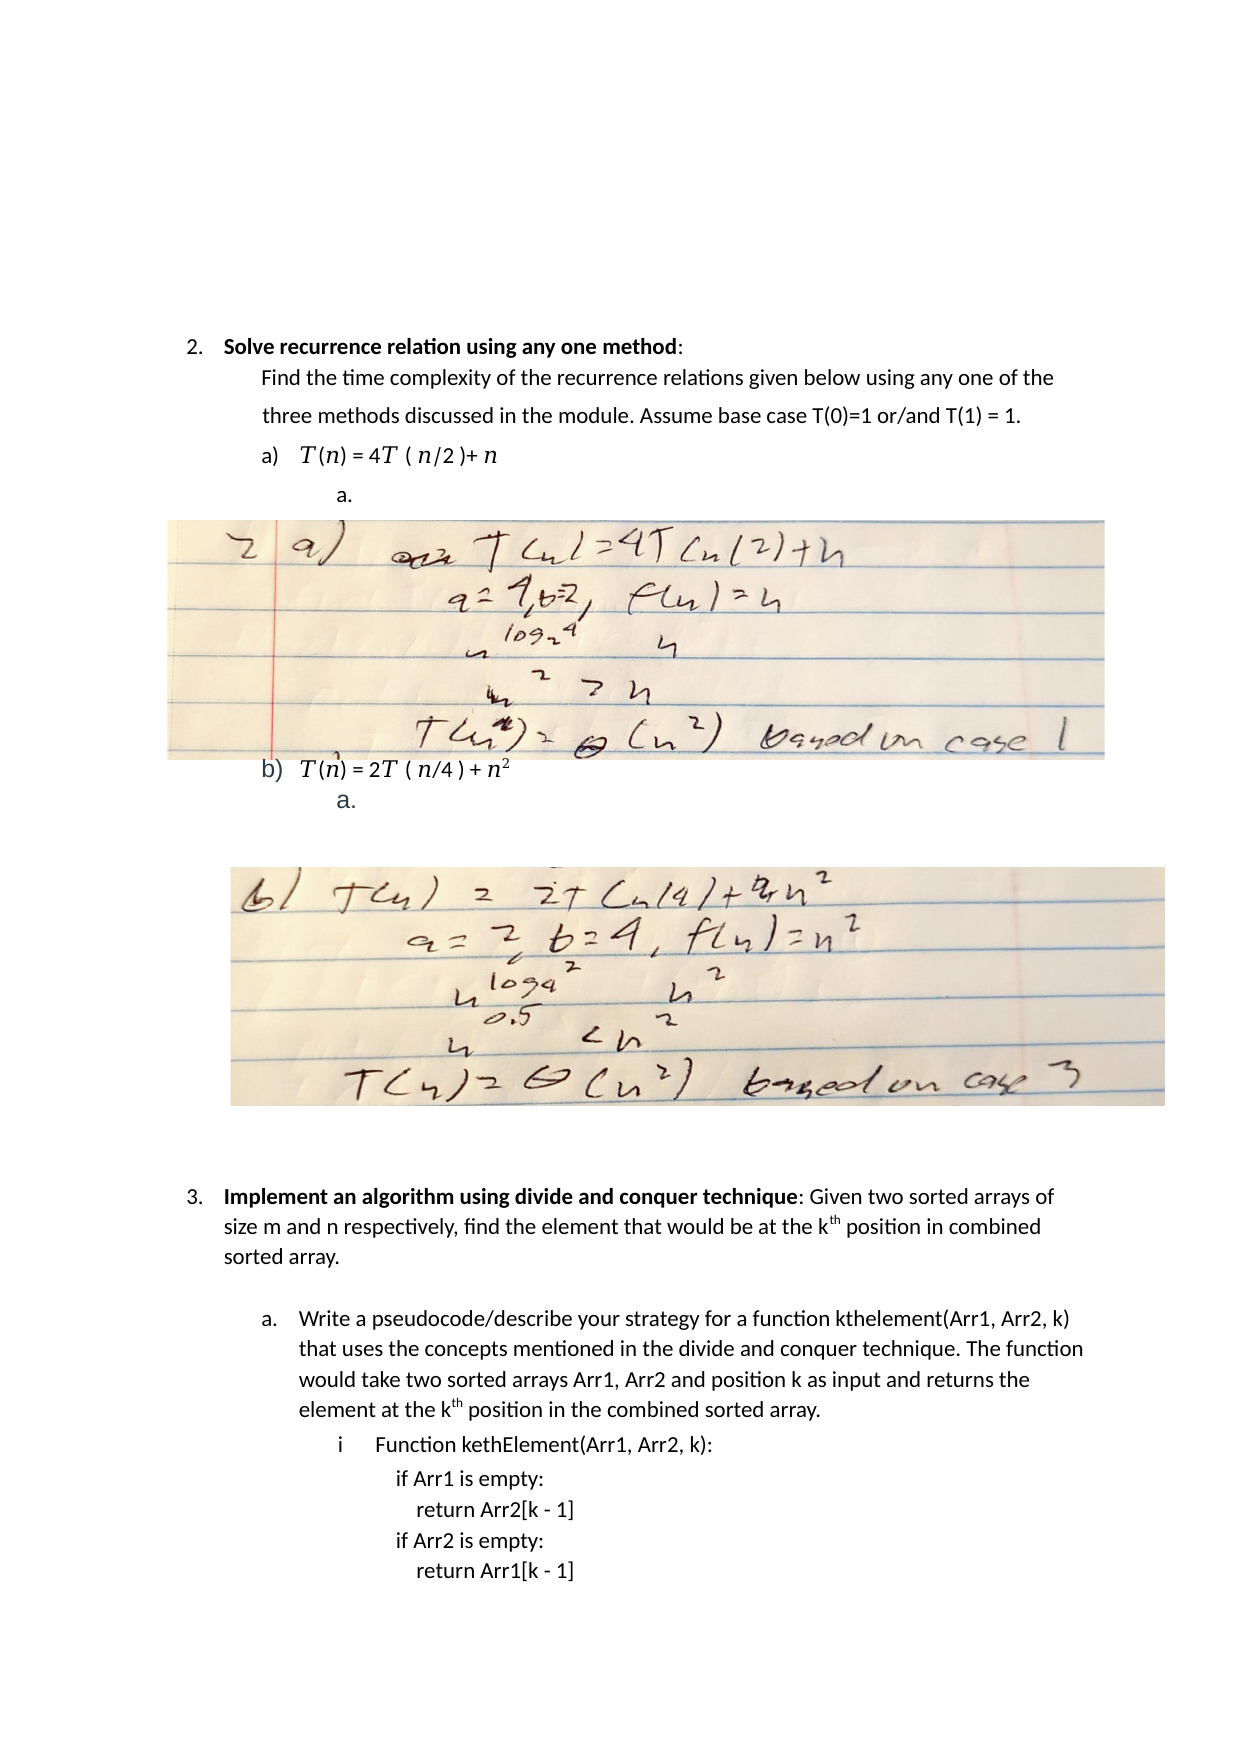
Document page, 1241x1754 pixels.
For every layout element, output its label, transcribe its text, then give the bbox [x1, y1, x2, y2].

list 𝑇(𝑛) = 4𝑇 ( 𝑛/2 )+ 𝑛 [261, 441, 1059, 469]
list Function kethElement(Arr1, Arr2, k): [338, 1430, 1088, 1458]
text return Arr1[k - 1] [375, 1557, 1088, 1584]
text Find the time complexity of the recurrence relations given below using any one of the three methods discussed in the module. Assume base case T(0)=1 or/and T(1) = 1. [261, 363, 1059, 429]
list Implement an algorithm using divide and conquer technique: Given two sorted arrays of size m and n respectively, find the element that would be at the kth position in combined sorted array. [186, 1182, 1088, 1270]
text if Arr2 is empty: [375, 1526, 1088, 1554]
list Solve recurrence relation using any one method: [186, 332, 1088, 361]
picture [230, 867, 1165, 1106]
text if Arr1 is empty: [375, 1464, 1088, 1492]
picture [167, 520, 1105, 760]
list 𝑇(𝑛) = 2𝑇 ( 𝑛/4 ) + 𝑛2 [261, 754, 609, 783]
list Write a pseudocode/describe your strategy for a function kthelement(Arr1, Arr2, k) that uses the concepts mentioned in the divide and conquer technique. The function would take two sorted arrays Arr1, Arr2 and position k as input and returns the element at the kth position in the combined sorted array. [261, 1304, 1088, 1423]
text return Arr2[k - 1] [375, 1495, 1088, 1523]
